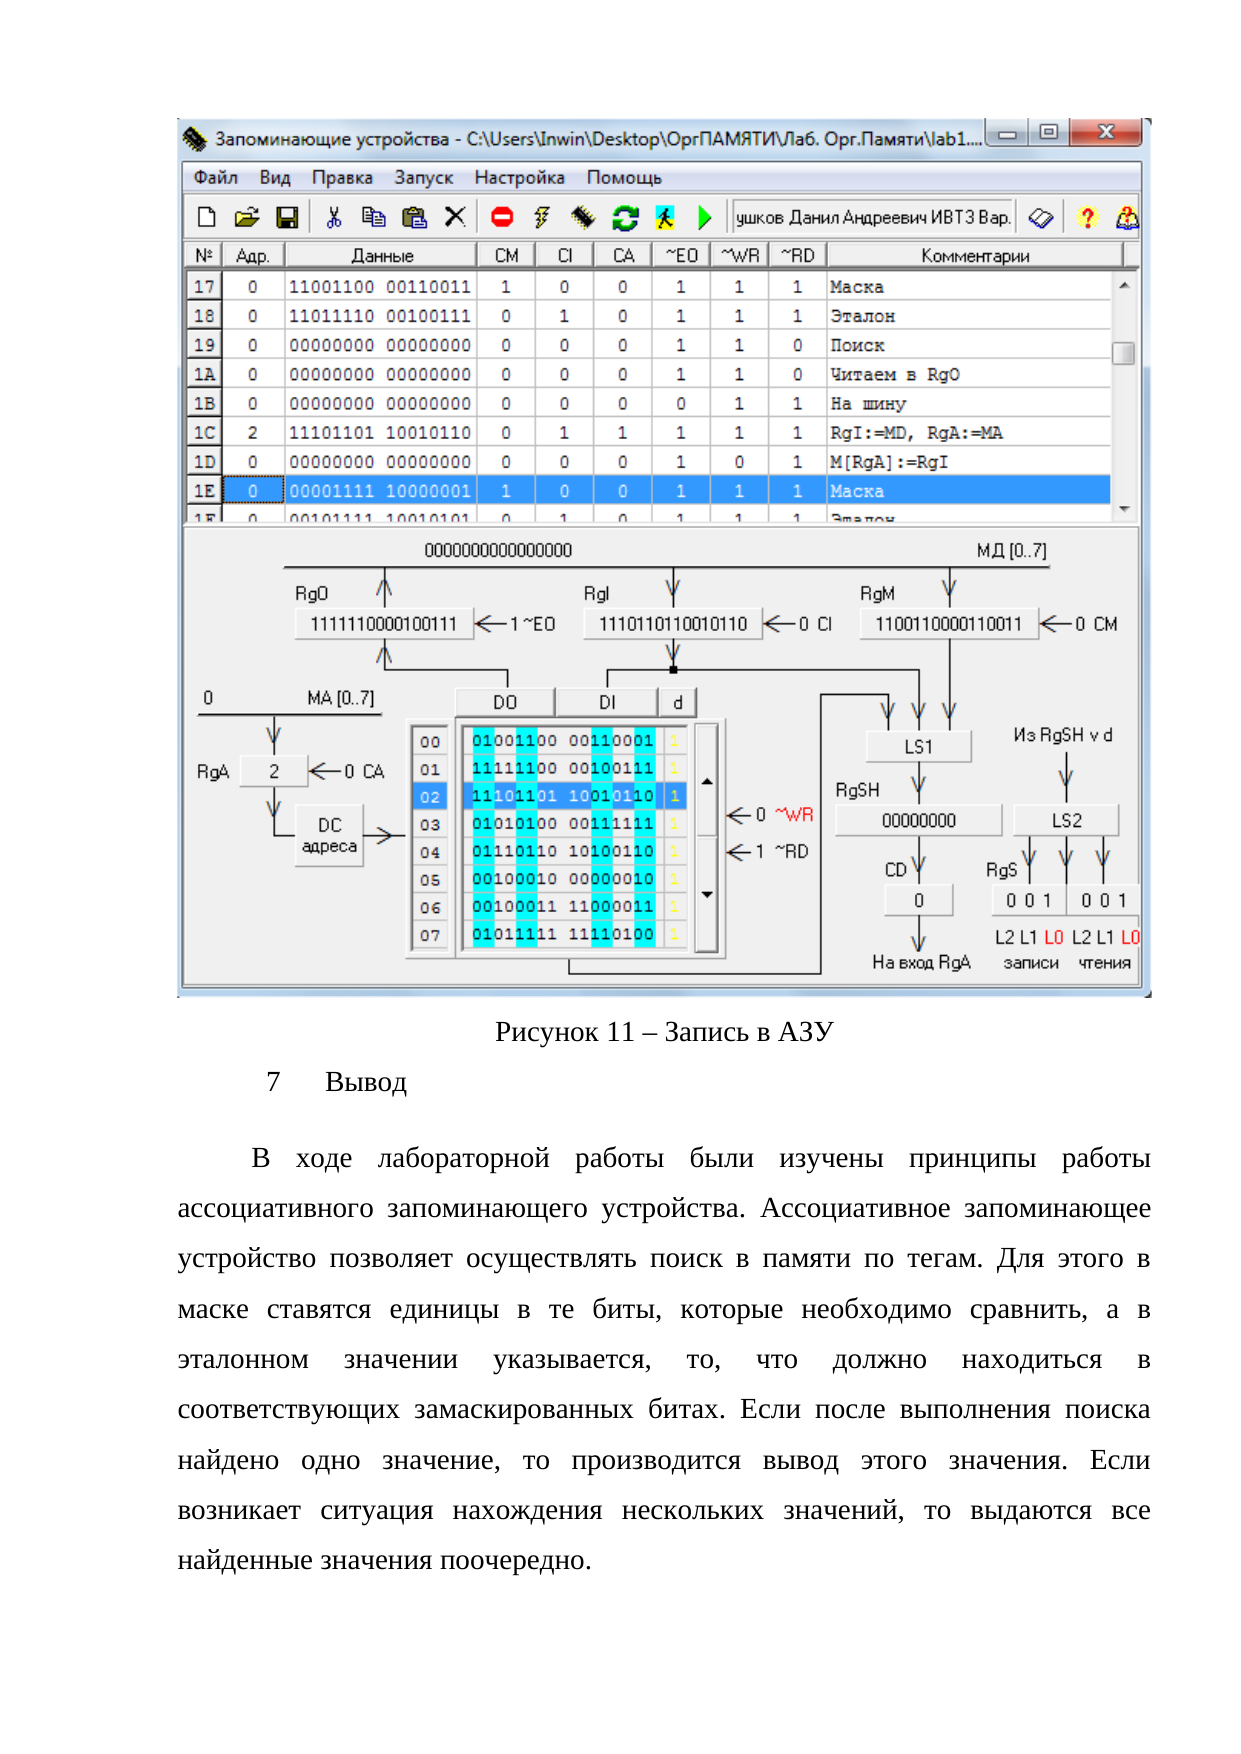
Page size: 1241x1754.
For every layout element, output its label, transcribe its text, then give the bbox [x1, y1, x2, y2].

picture [177, 118, 1152, 998]
text Вывод [177, 1064, 1152, 1098]
text Рисунок 11 – Запись в АЗУ [177, 1014, 1152, 1048]
text В ходе лабораторной работы были изучены принципы работы ассоциативного запоминающего устройства. Ассоциативное запоминающее устройство позволяет осуществлять поиск в памяти по тегам. Для этого в маске ставятся единицы в те биты, которые необходимо сравнить, а в эталонном значении указывается, то, что должно находиться в соответствующих замаскированных битах. Если после выполнения поиска найдено одно значение, то производится вывод этого значения. Если возникает ситуация нахождения нескольких значений, то выдаются все найденные значения поочередно. [177, 1140, 1152, 1576]
